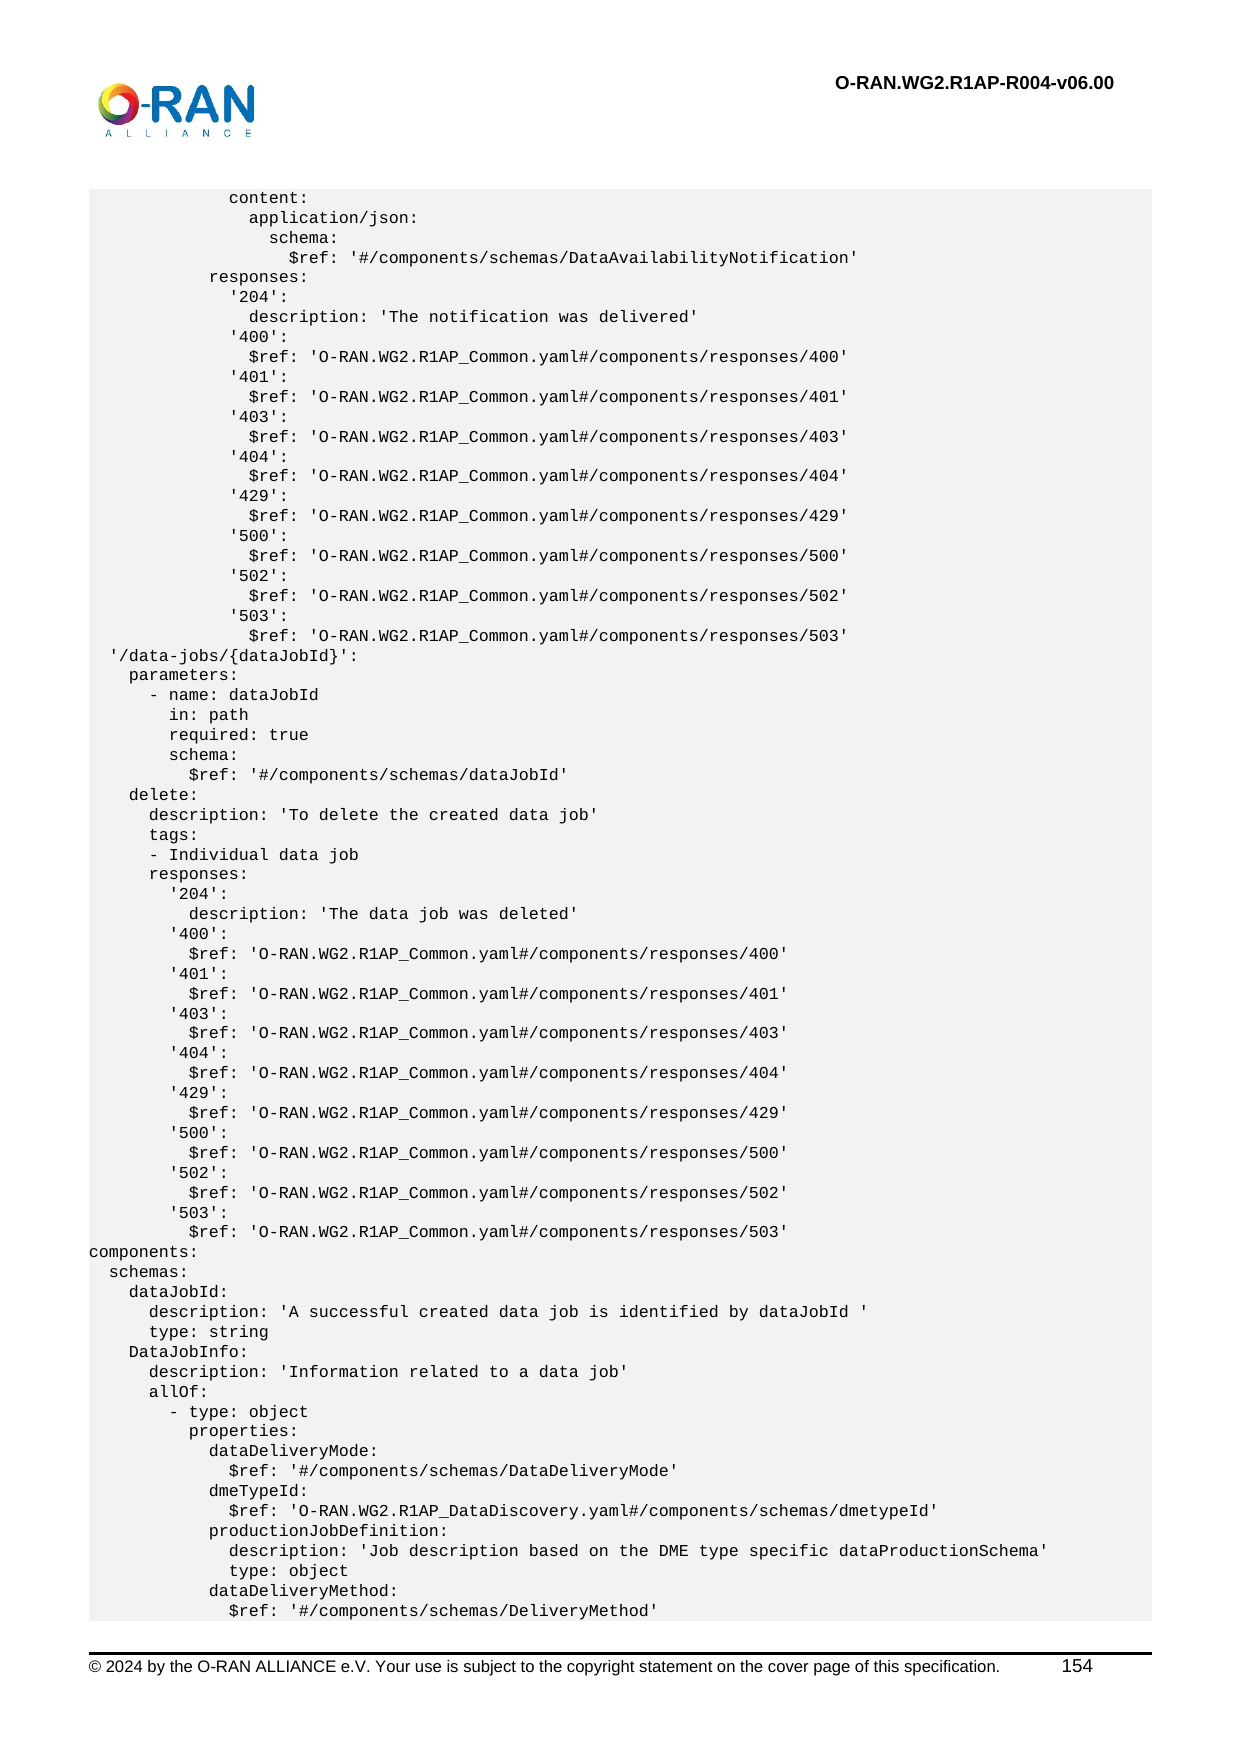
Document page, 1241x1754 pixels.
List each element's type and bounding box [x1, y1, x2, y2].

picture [88, 70, 268, 148]
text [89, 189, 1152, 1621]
